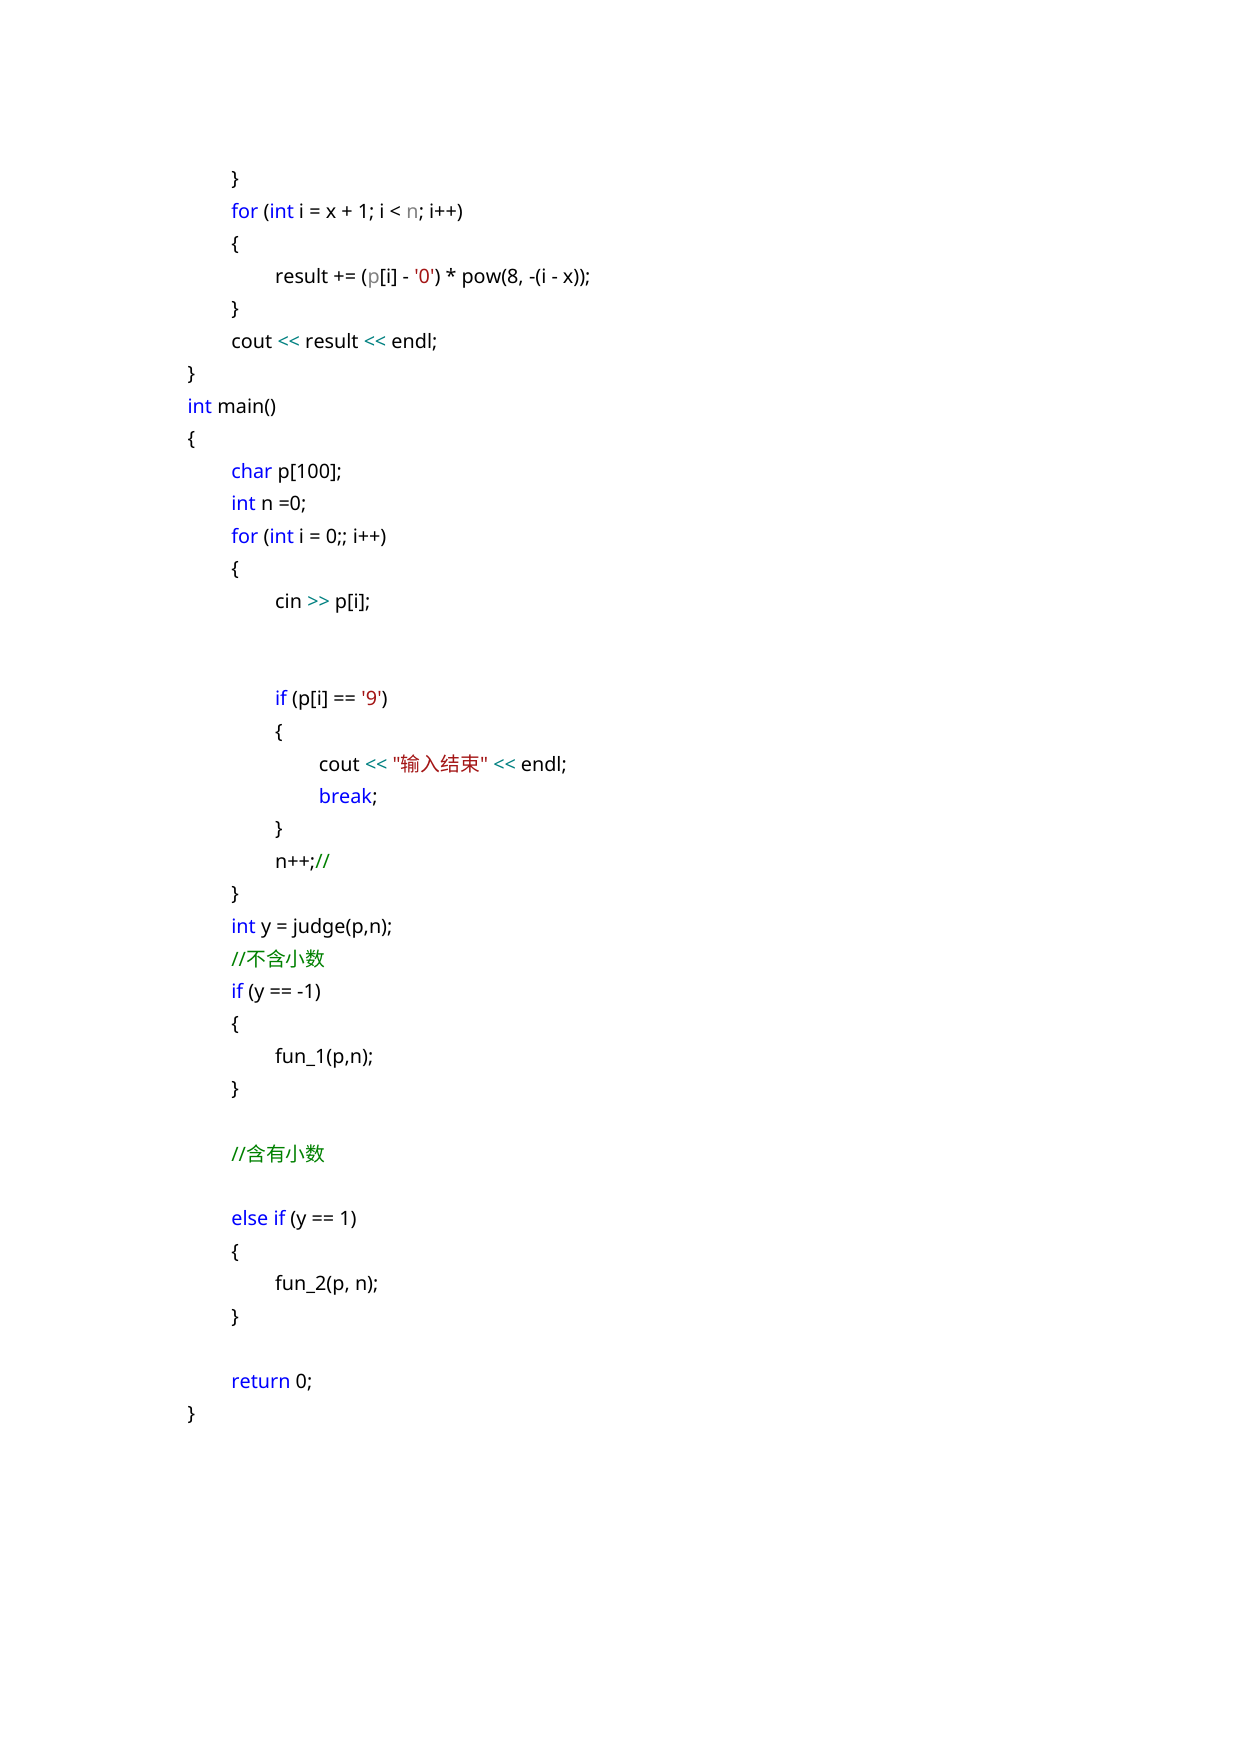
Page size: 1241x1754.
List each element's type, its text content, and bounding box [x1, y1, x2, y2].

text } [187, 877, 1053, 909]
text //不含小数 [187, 942, 1053, 974]
text } [187, 1397, 1053, 1429]
text } [187, 162, 1053, 194]
text for (int i = 0;; i++) [187, 519, 1053, 552]
text int n =0; [187, 487, 1053, 519]
text { [187, 714, 1053, 747]
text result += (p[i] - '0') * pow(8, -(i - x)); [187, 259, 1053, 292]
text int y = judge(p,n); [187, 909, 1053, 942]
text } [187, 1299, 1053, 1332]
text if (p[i] == '9') [187, 682, 1053, 714]
text char p[100]; [187, 454, 1053, 487]
text if (y == -1) [187, 974, 1053, 1007]
text { [187, 227, 1053, 259]
text //含有小数 [187, 1137, 1053, 1169]
text } [187, 357, 1053, 389]
text for (int i = x + 1; i < n; i++) [187, 194, 1053, 227]
text { [187, 1007, 1053, 1039]
text { [187, 422, 1053, 454]
text } [187, 812, 1053, 844]
text else if (y == 1) [187, 1202, 1053, 1234]
text n++;// [187, 844, 1053, 877]
text { [187, 552, 1053, 584]
text fun_2(p, n); [187, 1267, 1053, 1299]
text return 0; [187, 1364, 1053, 1397]
text fun_1(p,n); [187, 1039, 1053, 1072]
text int main() [187, 389, 1053, 422]
text } [187, 1072, 1053, 1104]
text break; [187, 779, 1053, 812]
text } [187, 292, 1053, 324]
text { [187, 1234, 1053, 1267]
text cout << "输入结束" << endl; [187, 747, 1053, 779]
text cout << result << endl; [187, 324, 1053, 357]
text cin >> p[i]; [187, 584, 1053, 617]
